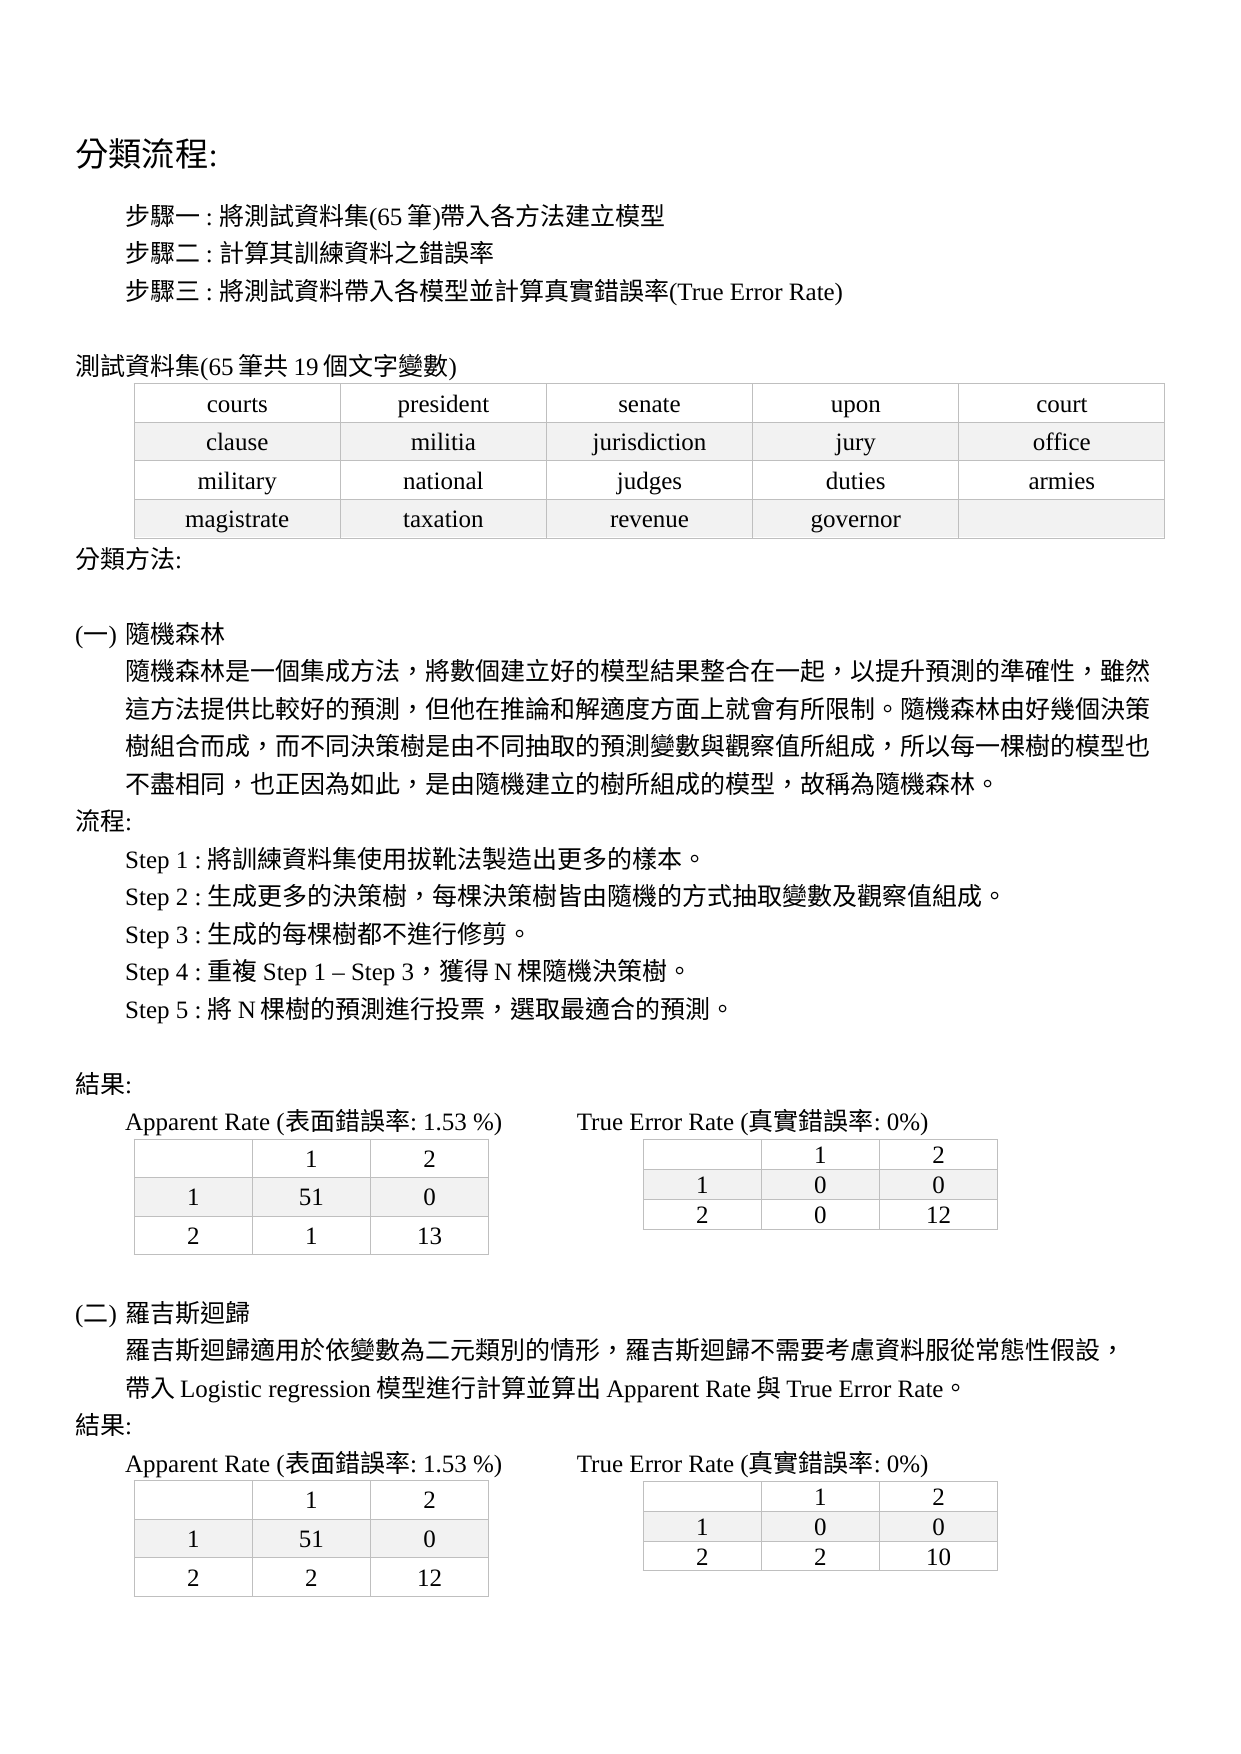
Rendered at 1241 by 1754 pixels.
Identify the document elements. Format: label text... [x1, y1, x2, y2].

list 帶入Logistic regression模型進行計算並算出Apparent Rate與True Error Rate。 [125, 1368, 1165, 1405]
table_header 1 [253, 1140, 370, 1177]
table_cell revenue [547, 500, 752, 537]
table_header 1 [762, 1482, 879, 1511]
table_header [644, 1482, 761, 1511]
table_header court [959, 384, 1164, 422]
table_cell military [135, 461, 340, 499]
table_header upon [753, 384, 958, 422]
text 流程: [75, 801, 1165, 838]
table_cell 0 [880, 1512, 997, 1541]
table_cell magistrate [135, 500, 340, 537]
table_cell 2 [762, 1542, 879, 1570]
table_cell 0 [880, 1170, 997, 1199]
text 步驟三 : 將測試資料帶入各模型並計算真實錯誤率(True Error Rate) [75, 271, 1165, 308]
table_cell 51 [253, 1178, 370, 1216]
text Apparent Rate (表面錯誤率: 1.53 %) True Error Rate (真實錯誤率: 0%) [75, 1443, 1165, 1480]
title 分類流程: [75, 114, 1165, 189]
list 羅吉斯迴歸 [75, 1293, 1165, 1330]
table_cell 1 [253, 1217, 370, 1254]
text 步驟二 : 計算其訓練資料之錯誤率 [75, 233, 1165, 271]
table_cell 0 [762, 1512, 879, 1541]
table_header senate [547, 384, 752, 422]
list 隨機森林 [75, 613, 1165, 651]
table_header 2 [371, 1140, 488, 1177]
table_cell 2 [644, 1200, 761, 1229]
table_cell clause [135, 423, 340, 460]
table_cell national [341, 461, 546, 499]
table_cell governor [753, 500, 958, 537]
table_cell 13 [371, 1217, 488, 1254]
table_cell 12 [880, 1200, 997, 1229]
table_header 2 [371, 1481, 488, 1519]
table_cell 2 [644, 1542, 761, 1570]
table_cell 1 [644, 1512, 761, 1541]
table_cell 10 [880, 1542, 997, 1570]
table_cell office [959, 423, 1164, 460]
table_cell 12 [371, 1558, 488, 1596]
list 羅吉斯迴歸適用於依變數為二元類別的情形，羅吉斯迴歸不需要考慮資料服從常態性假設， [125, 1330, 1165, 1368]
table_cell 1 [135, 1520, 252, 1557]
table_cell 0 [762, 1200, 879, 1229]
table_cell 1 [644, 1170, 761, 1199]
table_header 2 [880, 1140, 997, 1169]
text 結果: [75, 1405, 1165, 1443]
table_cell 2 [135, 1558, 252, 1596]
text 分類方法: [75, 538, 1165, 576]
table_cell armies [959, 461, 1164, 499]
text Step 2 : 生成更多的決策樹，每棵決策樹皆由隨機的方式抽取變數及觀察值組成。 [75, 876, 1165, 913]
list 隨機森林是一個集成方法，將數個建立好的模型結果整合在一起，以提升預測的準確性，雖然這方法提供比較好的預測，但他在推論和解適度方面上就會有所限制。隨機森林由好幾個決策樹組合而成，而不同決策樹是由不同抽取的預測變數與觀察值所組成，所以每一棵樹的模型也不盡相同，也正因為如此，是由隨機建立的樹所組成的模型，故稱為隨機森林。 [125, 651, 1165, 801]
table_cell jurisdiction [547, 423, 752, 460]
text Step 4 : 重複Step 1 – Step 3，獲得N棵隨機決策樹。 [75, 951, 1165, 988]
text Step 1 : 將訓練資料集使用拔靴法製造出更多的樣本。 [75, 838, 1165, 876]
text 測試資料集(65筆共19個文字變數) [75, 346, 1165, 383]
table_header [135, 1140, 252, 1177]
table_cell 0 [762, 1170, 879, 1199]
table_header 2 [880, 1482, 997, 1511]
table_cell taxation [341, 500, 546, 537]
table_cell duties [753, 461, 958, 499]
table_cell militia [341, 423, 546, 460]
table_cell 2 [135, 1217, 252, 1254]
table_cell judges [547, 461, 752, 499]
text 步驟一 : 將測試資料集(65筆)帶入各方法建立模型 [75, 196, 1165, 233]
text 結果: [75, 1063, 1165, 1101]
table_cell jury [753, 423, 958, 460]
text Step 3 : 生成的每棵樹都不進行修剪。 [75, 913, 1165, 951]
table_cell 0 [371, 1520, 488, 1557]
table_cell 0 [371, 1178, 488, 1216]
table_header 1 [253, 1481, 370, 1519]
table_cell 2 [253, 1558, 370, 1596]
table_cell 51 [253, 1520, 370, 1557]
table_header [135, 1481, 252, 1519]
table_header [644, 1140, 761, 1169]
table_header courts [135, 384, 340, 422]
table_cell 1 [135, 1178, 252, 1216]
text Step 5 : 將N棵樹的預測進行投票，選取最適合的預測。 [75, 988, 1165, 1026]
text Apparent Rate (表面錯誤率: 1.53 %) True Error Rate (真實錯誤率: 0%) [75, 1101, 1165, 1138]
table_header 1 [762, 1140, 879, 1169]
table_cell [959, 500, 1164, 537]
table_header president [341, 384, 546, 422]
